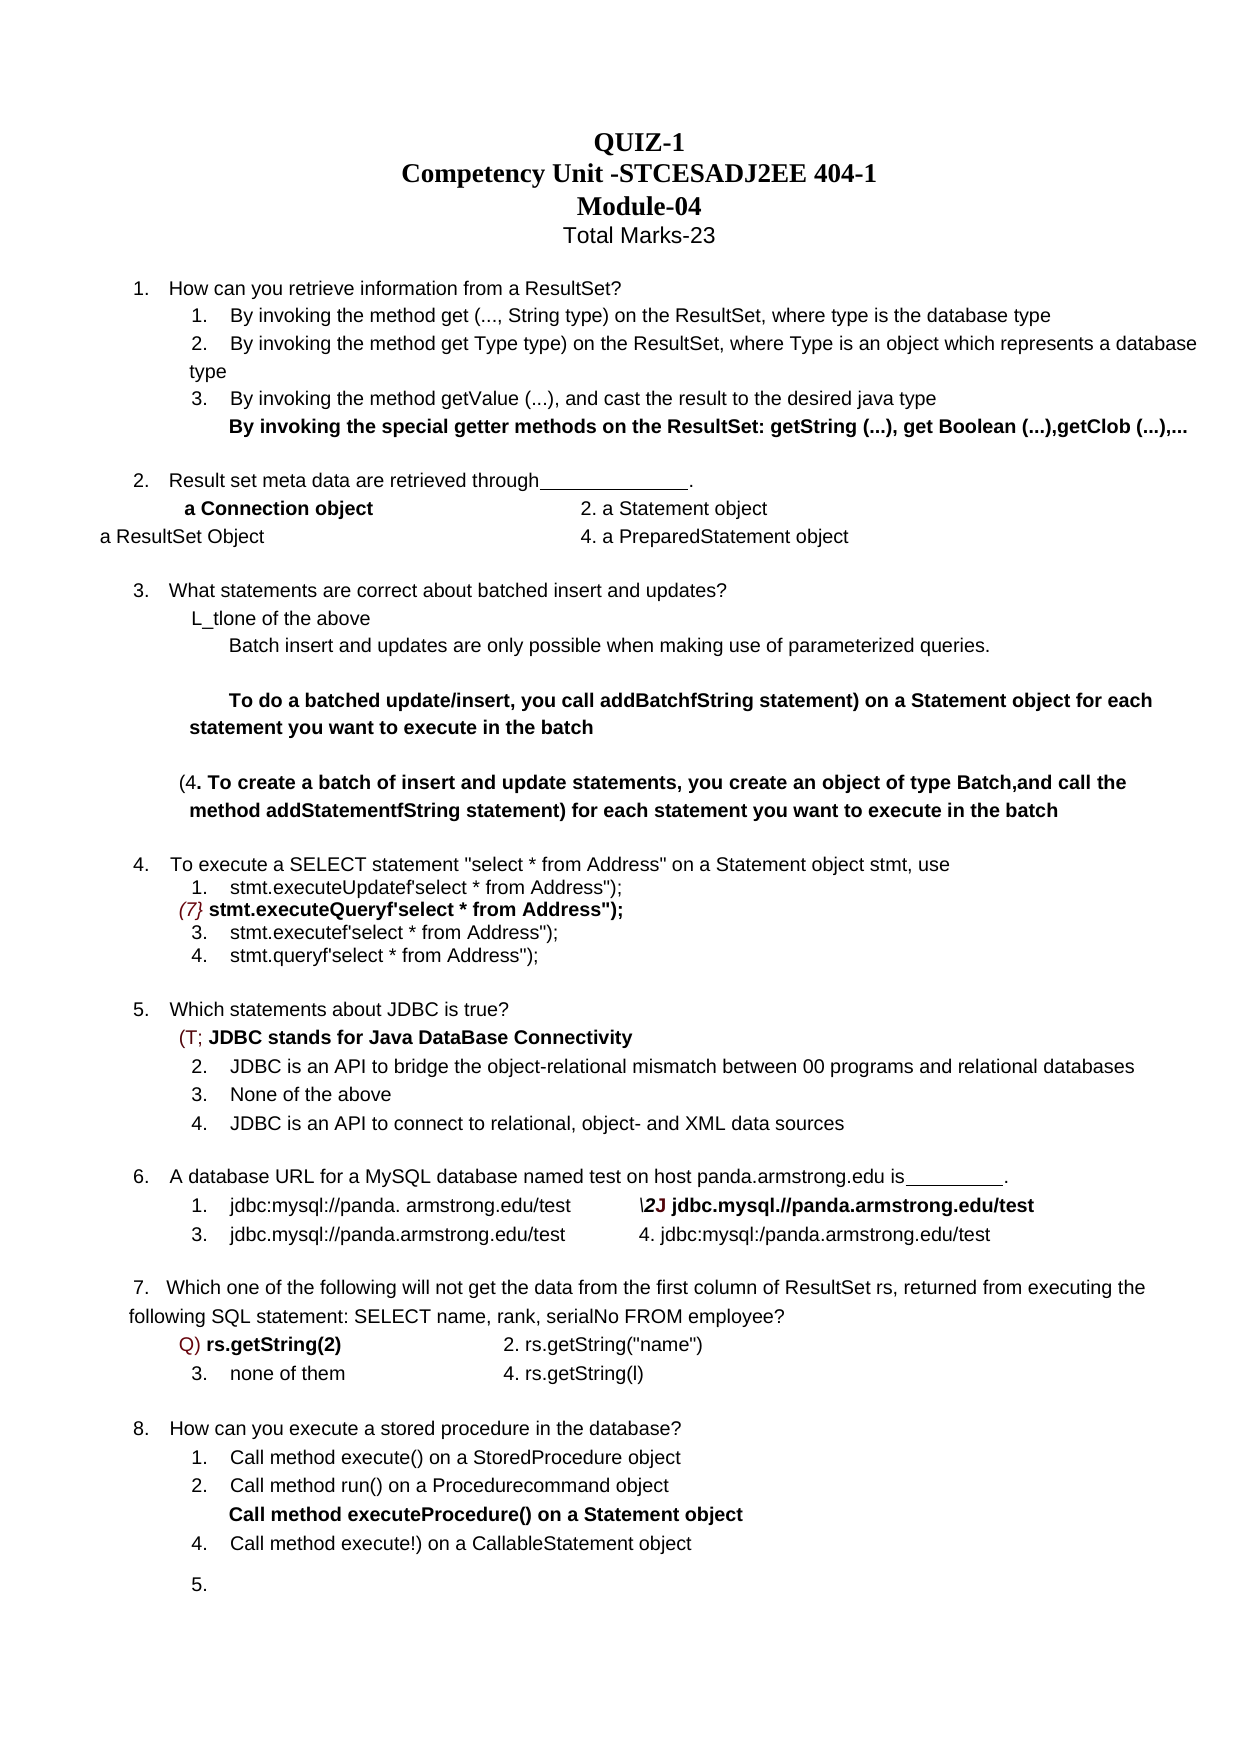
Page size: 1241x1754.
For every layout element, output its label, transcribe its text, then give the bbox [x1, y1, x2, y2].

list A database URL for a MySQL database named test on host panda.armstrong.edu is . [129, 1165, 1210, 1188]
text L_tlone of the above [189, 607, 1210, 629]
list stmt.queryf'select * from Address"); [189, 944, 1210, 966]
list By invoking the method get (..., String type) on the ResultSet, where type is the database type [189, 304, 1210, 327]
list How can you execute a stored procedure in the database? [129, 1417, 1210, 1440]
text Q) rs.getString(2) 2. rs.getString("name") [177, 1333, 1210, 1356]
text To do a batched update/insert, you call addBatchfString statement) on a Statement object for each statement you want to execute in the batch [189, 689, 1172, 739]
list stmt.executeUpdatef'select * from Address"); [189, 876, 1210, 898]
list Call method execute!) on a CallableStatement object [189, 1531, 1210, 1554]
text a Connection object 2. a Statement object [179, 497, 1210, 520]
list By invoking the method getValue (...), and cast the result to the desired java type [189, 387, 1210, 410]
text Batch insert and updates are only possible when making use of parameterized queries. [189, 634, 1172, 657]
subtitle QUIZ-1 [97, 126, 1181, 157]
subtitle Competency Unit -STCESADJ2EE 404-1 Module-04 Total Marks-23 [97, 157, 1181, 248]
list stmt.executef'select * from Address"); [189, 921, 1210, 944]
list Which statements about JDBC is true? [129, 998, 1210, 1020]
text (4. To create a batch of insert and update statements, you create an object of type Batch,and call the method addStatementfString statement) for each statement you want to execute in the batch [179, 771, 1129, 821]
text a ResultSet Object 4. a PreparedStatement object [97, 524, 1210, 547]
list How can you retrieve information from a ResultSet? [129, 277, 1210, 299]
list JDBC is an API to connect to relational, object- and XML data sources [189, 1112, 1210, 1134]
list To execute a SELECT statement "select * from Address" on a Statement object stmt, use [129, 853, 1210, 876]
text Call method executeProcedure() on a Statement object [189, 1503, 1210, 1526]
list Result set meta data are retrieved through . [129, 469, 1210, 492]
list What statements are correct about batched insert and updates? [129, 579, 1210, 602]
list None of the above [189, 1083, 1210, 1106]
list jdbc:mysql://panda. armstrong.edu/test \2J jdbc.mysql.//panda.armstrong.edu/test [189, 1194, 1210, 1217]
list none of them 4. rs.getString(l) [189, 1362, 1210, 1384]
list By invoking the method get Type type) on the ResultSet, where Type is an object which represents a database type [189, 332, 1210, 382]
list Call method execute() on a StoredProcedure object [189, 1446, 1210, 1468]
text By invoking the special getter methods on the ResultSet: getString (...), get Boolean (...),getClob (...),... [189, 415, 1210, 437]
text (7} stmt.executeQueryf'select * from Address"); [179, 898, 1210, 921]
list Which one of the following will not get the data from the first column of ResultSet rs, returned from executing the following SQL statement: SELECT name, rank, serialNo FROM employee? [129, 1276, 1210, 1327]
list jdbc.mysql://panda.armstrong.edu/test 4. jdbc:mysql:/panda.armstrong.edu/test [189, 1222, 1210, 1245]
text (T; JDBC stands for Java DataBase Connectivity [179, 1026, 1210, 1049]
list JDBC is an API to bridge the object-relational mismatch between 00 programs and relational databases [189, 1055, 1210, 1077]
list Call method run() on a Procedurecommand object [189, 1474, 1210, 1497]
